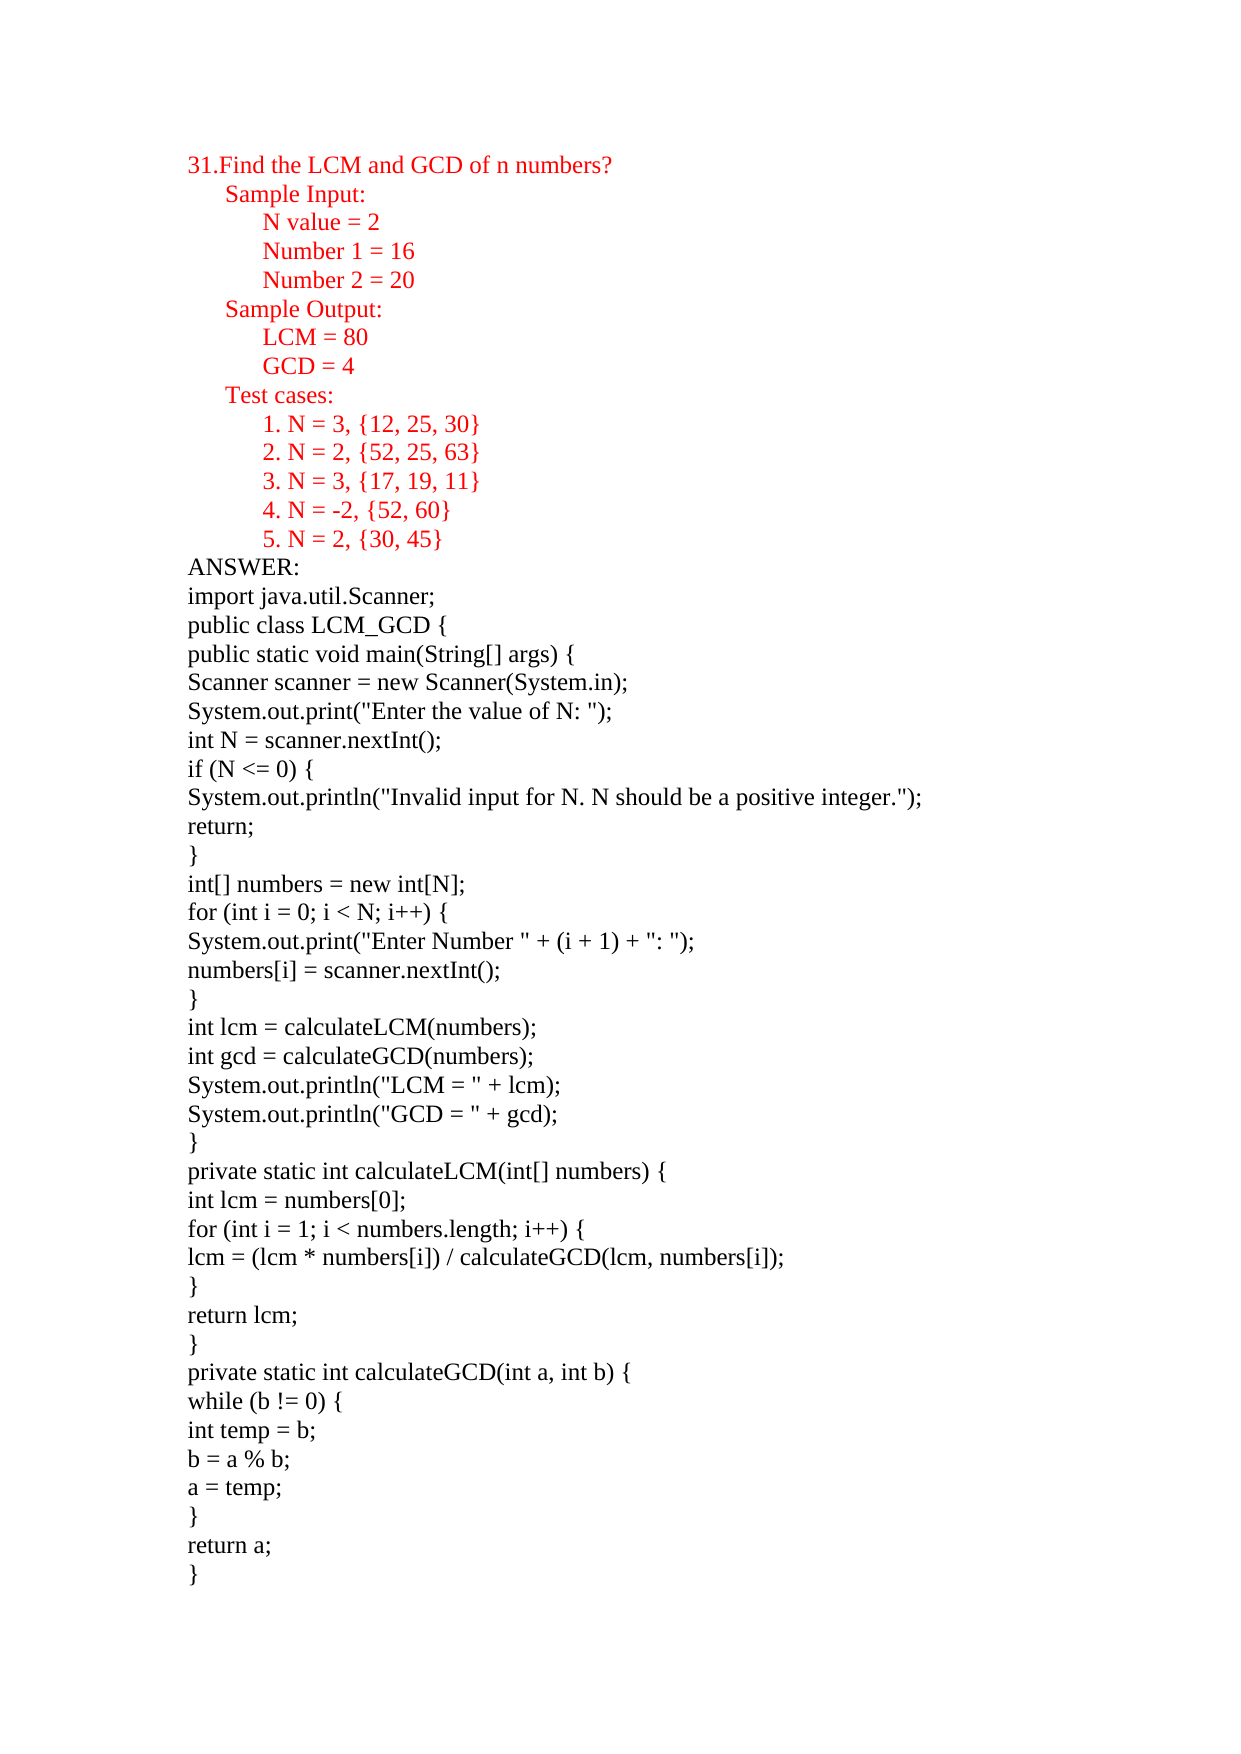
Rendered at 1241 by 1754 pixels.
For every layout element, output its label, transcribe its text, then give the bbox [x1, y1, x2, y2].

text int[] numbers = new int[N]; [187, 869, 1053, 897]
text } [187, 1559, 1053, 1587]
text Test cases: [225, 380, 1053, 409]
text import java.util.Scanner; [187, 581, 1053, 610]
text lcm = (lcm * numbers[i]) / calculateGCD(lcm, numbers[i]); [187, 1242, 1053, 1271]
text } [187, 1127, 1053, 1156]
text 31.Find the LCM and GCD of n numbers? [187, 150, 1053, 179]
text for (int i = 0; i < N; i++) { [187, 897, 1053, 926]
text if (N <= 0) { [187, 754, 1053, 782]
text return lcm; [187, 1300, 1053, 1329]
text while (b != 0) { [187, 1386, 1053, 1415]
text System.out.println("GCD = " + gcd); [187, 1099, 1053, 1127]
list N = 2, {30, 45} [262, 524, 1053, 552]
list LCM = 80 [225, 322, 1053, 351]
text int temp = b; [187, 1415, 1053, 1444]
text } [187, 1501, 1053, 1530]
list N value = 2 [225, 207, 1053, 236]
list N = -2, {52, 60} [262, 495, 1053, 524]
list Number 2 = 20 [225, 265, 1053, 294]
text } [187, 1271, 1053, 1300]
text return; [187, 811, 1053, 840]
list N = 3, {12, 25, 30} [262, 409, 1053, 437]
list N = 2, {52, 25, 63} [262, 437, 1053, 466]
list Number 1 = 16 [225, 236, 1053, 265]
text } [187, 984, 1053, 1012]
text numbers[i] = scanner.nextInt(); [187, 955, 1053, 984]
text int lcm = numbers[0]; [187, 1185, 1053, 1214]
text } [187, 1329, 1053, 1357]
text System.out.print("Enter Number " + (i + 1) + ": "); [187, 926, 1053, 955]
list Sample Output: [225, 294, 1053, 322]
text a = temp; [187, 1472, 1053, 1501]
text System.out.println("LCM = " + lcm); [187, 1070, 1053, 1099]
text public class LCM_GCD { [187, 610, 1053, 639]
list N = 3, {17, 19, 11} [262, 466, 1053, 495]
text } [187, 840, 1053, 869]
list GCD = 4 [225, 351, 1053, 380]
text b = a % b; [187, 1444, 1053, 1472]
text for (int i = 1; i < numbers.length; i++) { [187, 1214, 1053, 1242]
text return a; [187, 1530, 1053, 1559]
text int lcm = calculateLCM(numbers); [187, 1012, 1053, 1041]
text Scanner scanner = new Scanner(System.in); [187, 667, 1053, 696]
text private static int calculateLCM(int[] numbers) { [187, 1156, 1053, 1185]
text System.out.print("Enter the value of N: "); [187, 696, 1053, 725]
text int gcd = calculateGCD(numbers); [187, 1041, 1053, 1070]
text ANSWER: [187, 552, 1053, 581]
text public static void main(String[] args) { [187, 639, 1053, 667]
text System.out.println("Invalid input for N. N should be a positive integer."); [187, 782, 1053, 811]
text int N = scanner.nextInt(); [187, 725, 1053, 754]
text private static int calculateGCD(int a, int b) { [187, 1357, 1053, 1386]
list Sample Input: [225, 179, 1053, 207]
